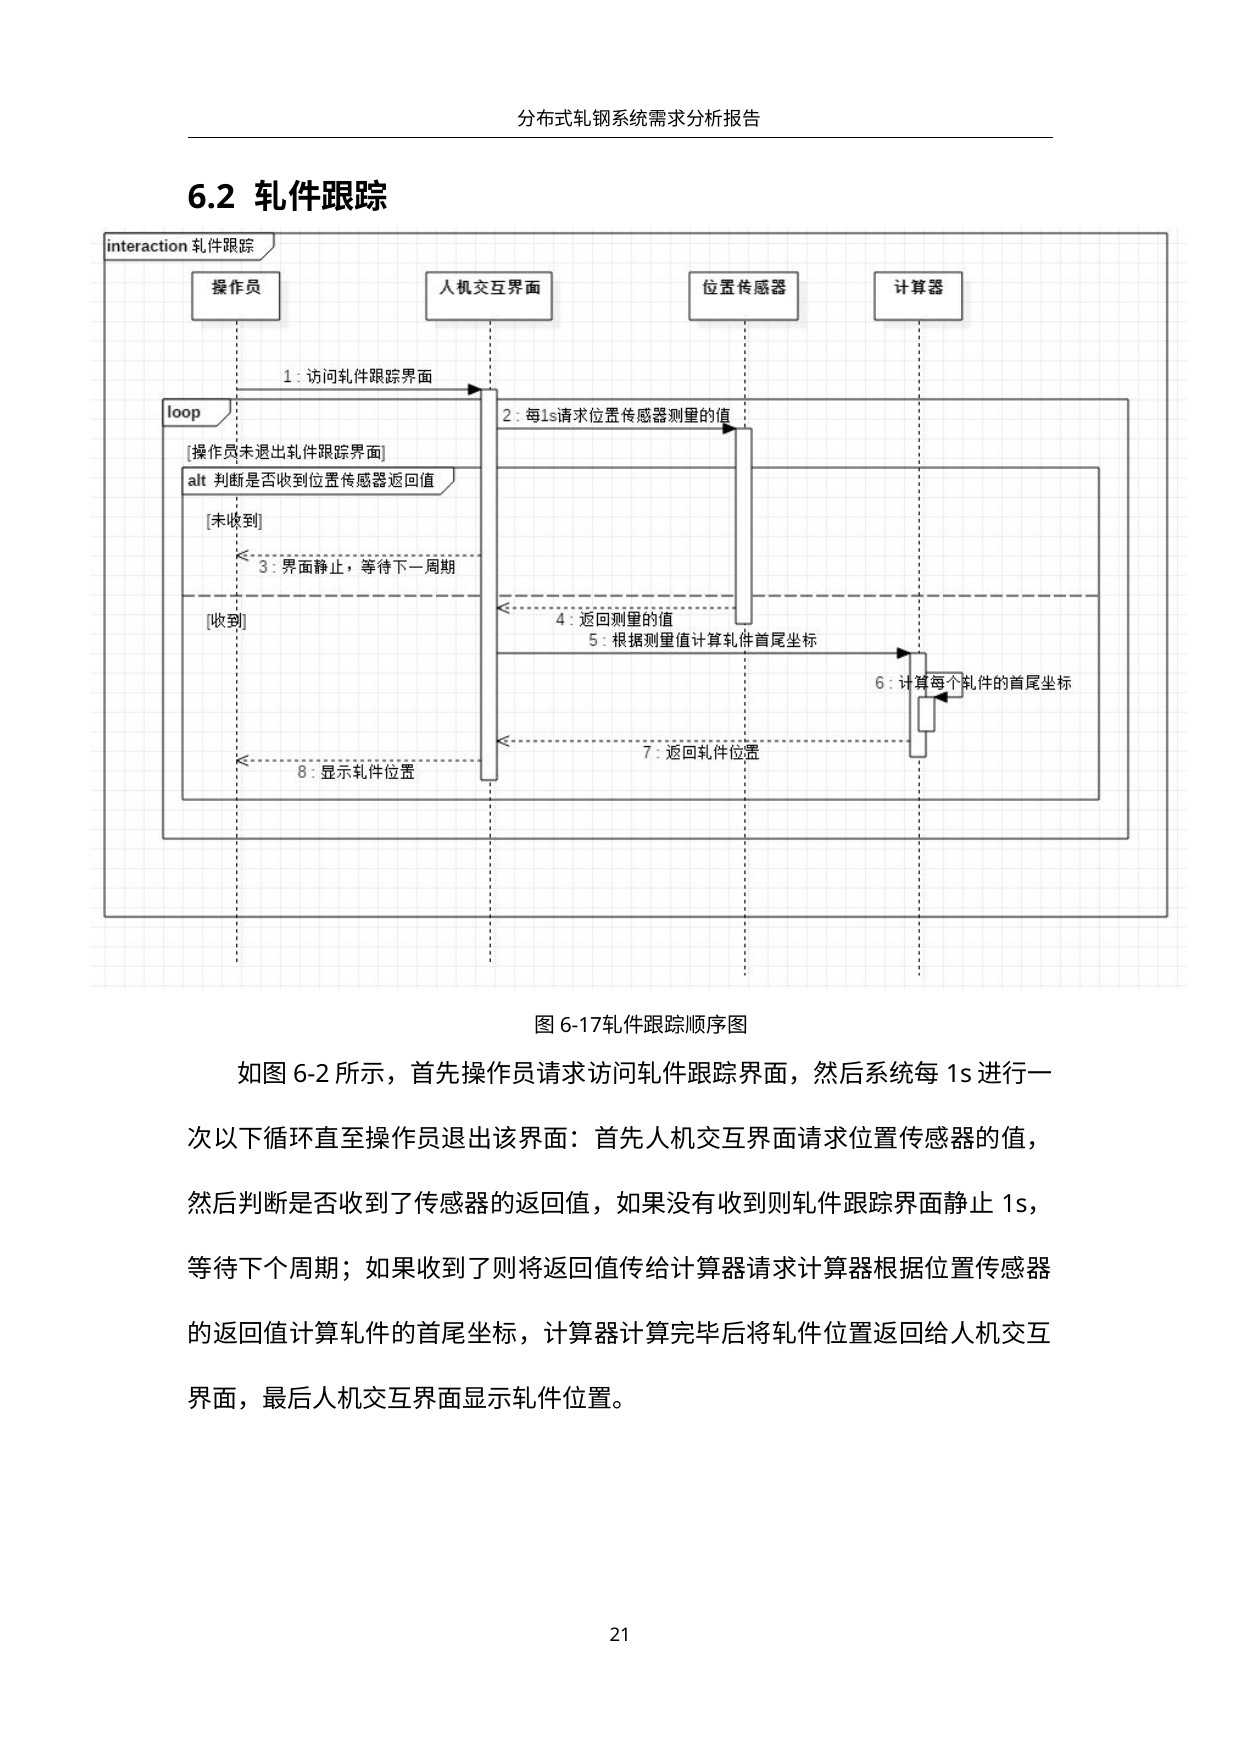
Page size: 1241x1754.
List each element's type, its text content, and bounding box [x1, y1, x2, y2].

subtitle 轧件跟踪 [187, 162, 1053, 227]
picture [90, 227, 1188, 989]
text 如图6-2所示，首先操作员请求访问轧件跟踪界面，然后系统每1s进行一次以下循环直至操作员退出该界面：首先人机交互界面请求位置传感器的值，然后判断是否收到了传感器的返回值，如果没有收到则轧件跟踪界面静止1s，等待下个周期；如果收到了则将返回值传给计算器请求计算器根据位置传感器的返回值计算轧件的首尾坐标，计算器计算完毕后将轧件位置返回给人机交互界面，最后人机交互界面显示轧件位置。 [187, 1039, 1053, 1429]
